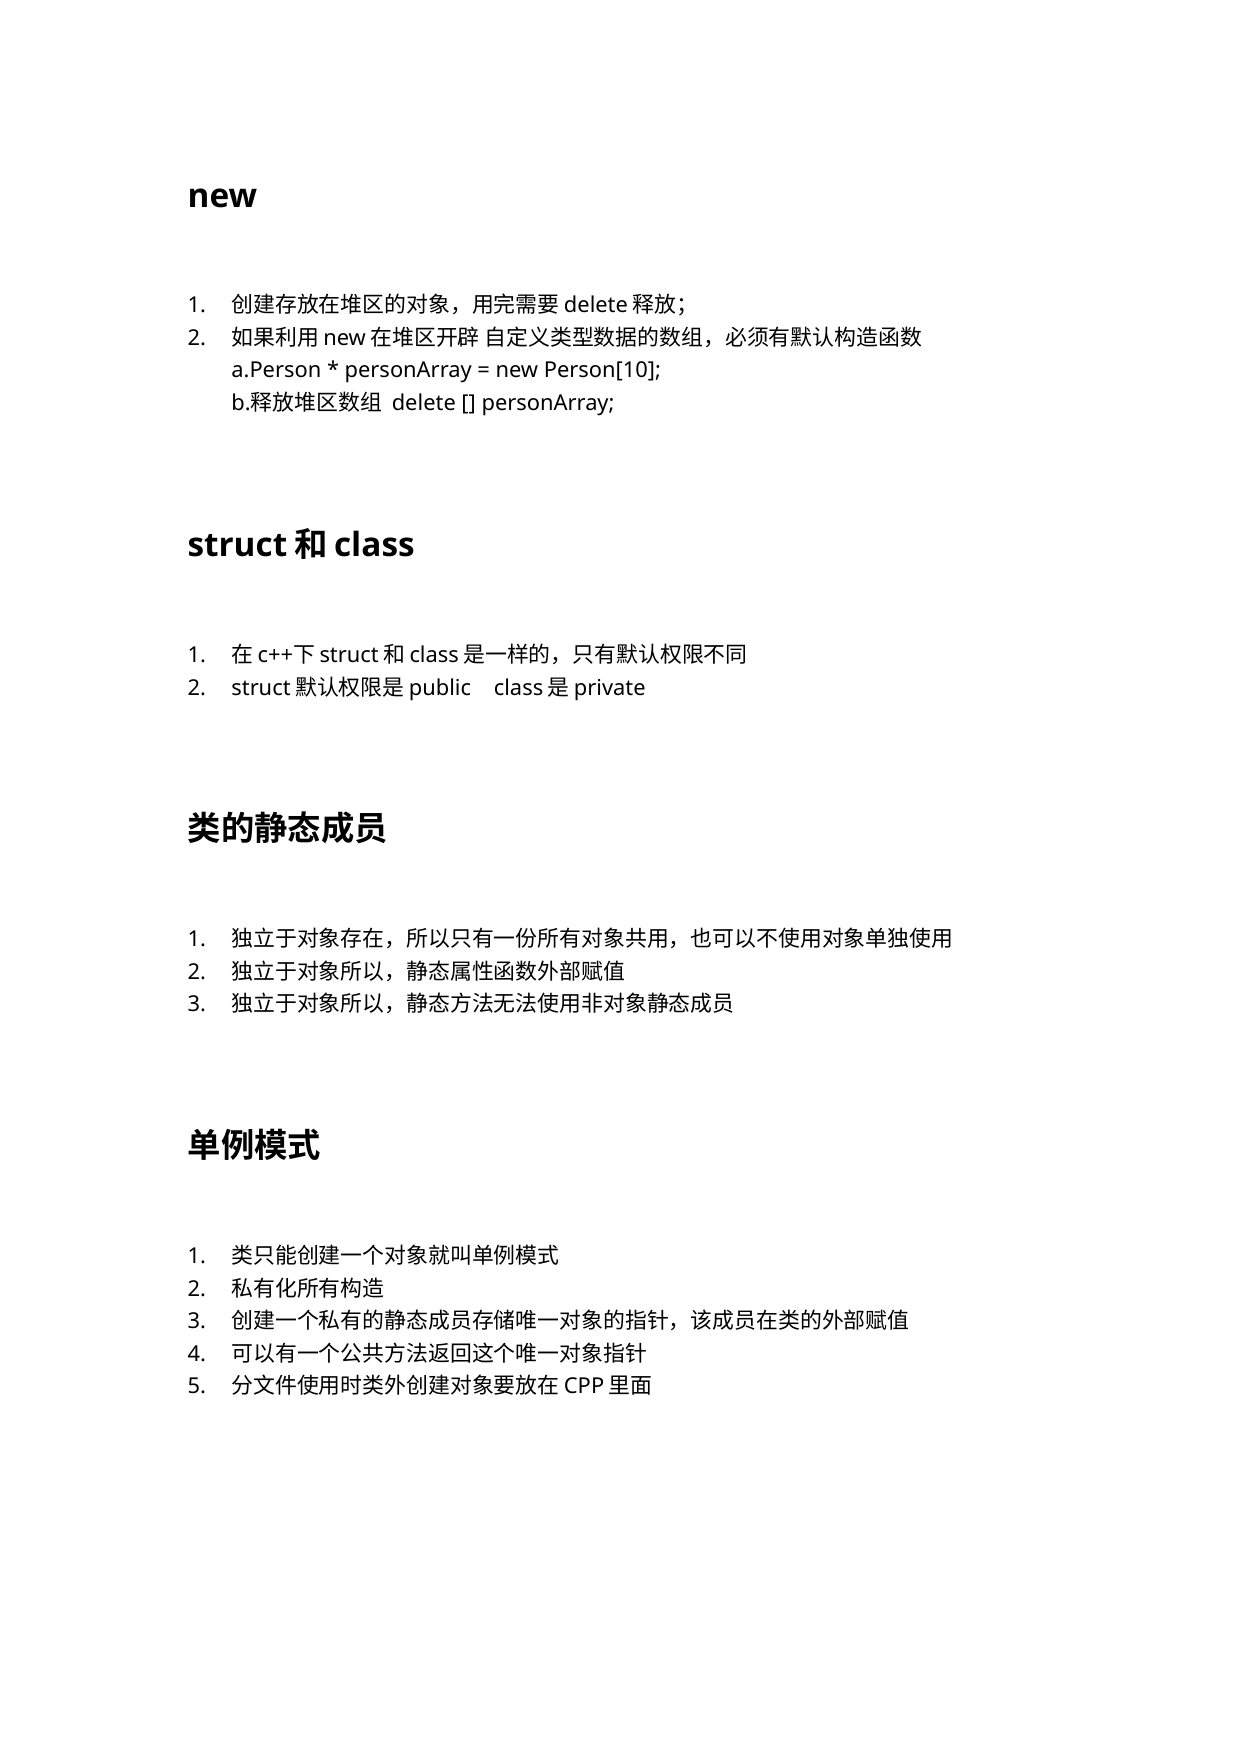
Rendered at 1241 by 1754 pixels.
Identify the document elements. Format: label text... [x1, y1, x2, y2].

text 4. 可以有一个公共方法返回这个唯一对象指针 [187, 1335, 1053, 1368]
text 5. 分文件使用时类外创建对象要放在CPP里面 [187, 1368, 1053, 1400]
text 2. struct默认权限是public class是private [187, 669, 1053, 702]
text 1. 在c++下struct和class是一样的，只有默认权限不同 [187, 637, 1053, 669]
subtitle new [187, 162, 1053, 227]
text 1. 独立于对象存在，所以只有一份所有对象共用，也可以不使用对象单独使用 [187, 921, 1053, 953]
subtitle struct和class [187, 509, 1053, 574]
text 3. 创建一个私有的静态成员存储唯一对象的指针，该成员在类的外部赋值 [187, 1303, 1053, 1335]
subtitle 单例模式 [187, 1111, 1053, 1176]
text 2. 如果利用new在堆区开辟 自定义类型数据的数组，必须有默认构造函数 [187, 320, 1053, 352]
subtitle 类的静态成员 [187, 794, 1053, 859]
text 2. 独立于对象所以，静态属性函数外部赋值 [187, 953, 1053, 986]
text b.释放堆区数组 delete [] personArray; [187, 385, 1053, 417]
text 1. 类只能创建一个对象就叫单例模式 [187, 1238, 1053, 1270]
text 3. 独立于对象所以，静态方法无法使用非对象静态成员 [187, 986, 1053, 1018]
text 2. 私有化所有构造 [187, 1270, 1053, 1303]
text 1. 创建存放在堆区的对象，用完需要delete释放； [187, 287, 1053, 320]
text a.Person * personArray = new Person[10]; [187, 352, 1053, 385]
